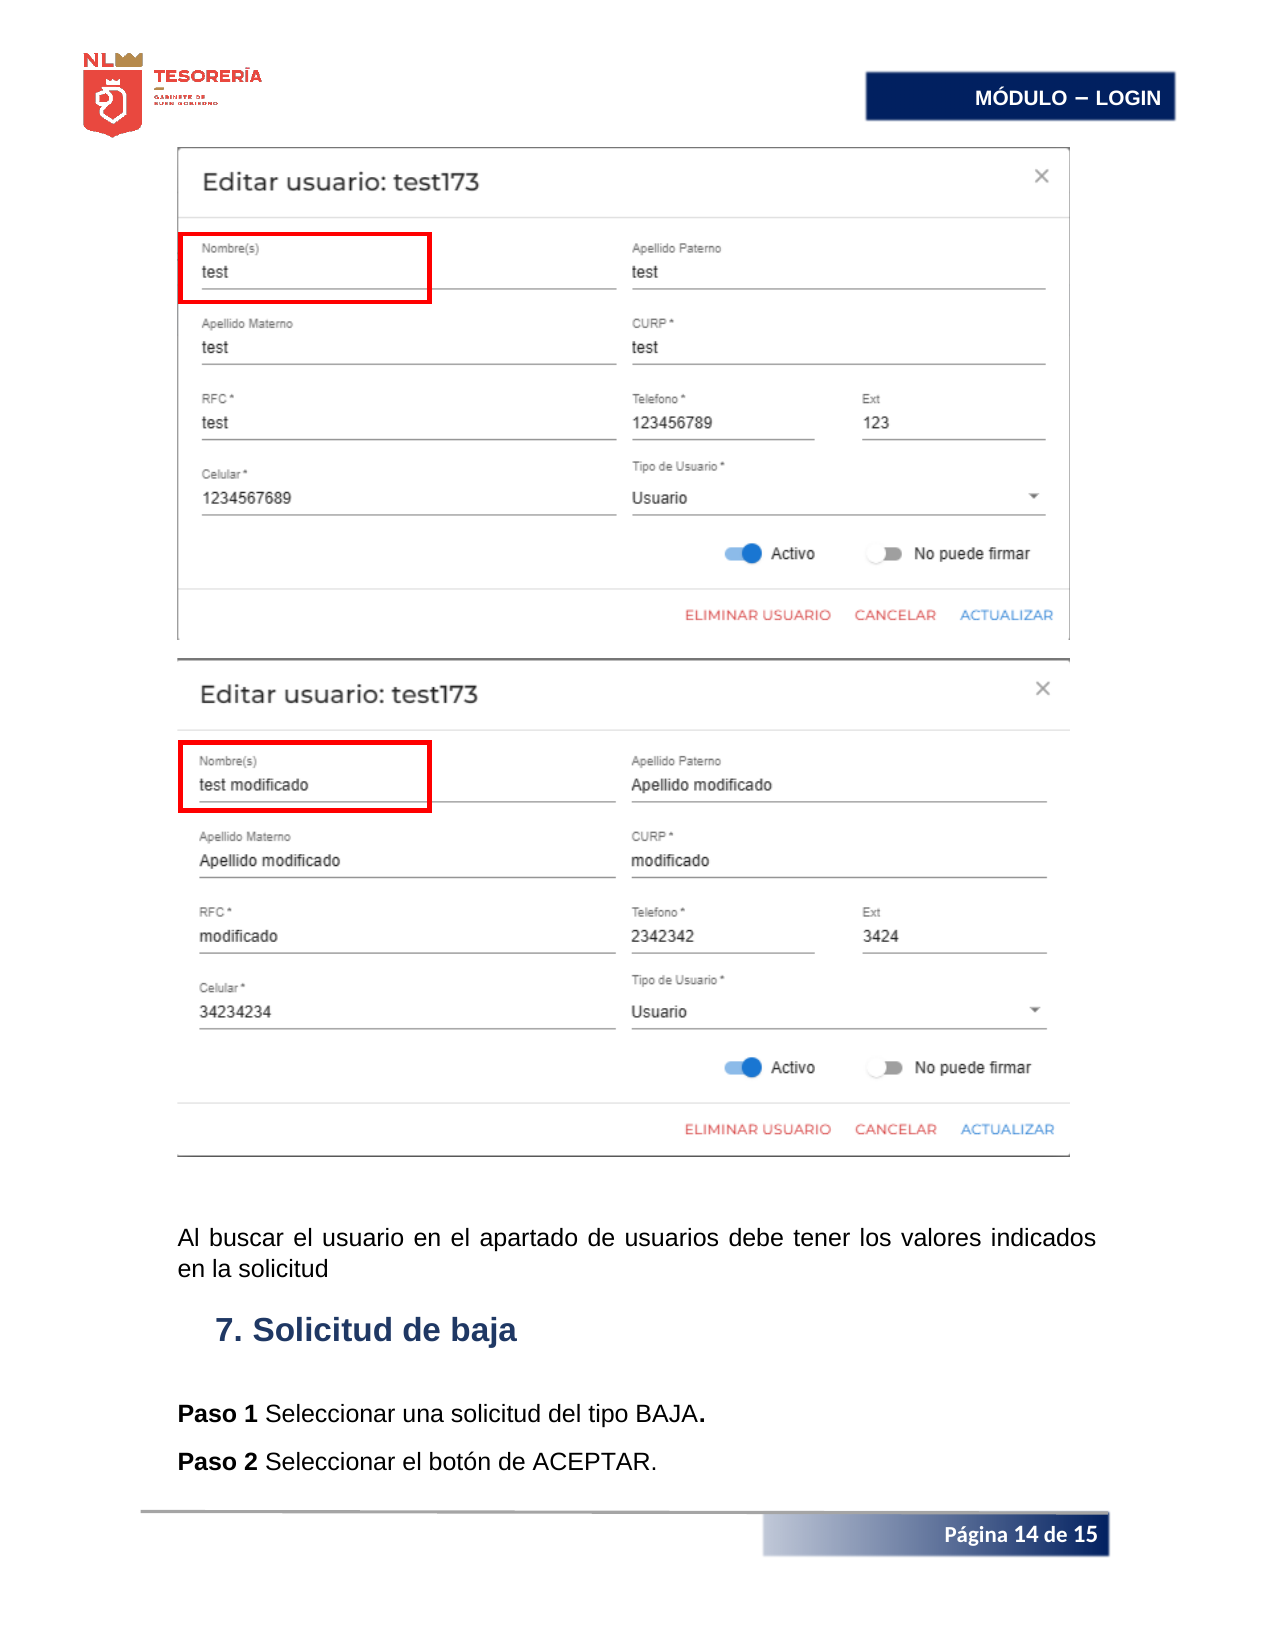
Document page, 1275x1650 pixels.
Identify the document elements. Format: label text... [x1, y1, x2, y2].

picture [79, 43, 264, 140]
text Al buscar el usuario en el apartado de usuarios debe tener los valores indicados en la solicitud [177, 1223, 1098, 1283]
text Paso 1 Seleccionar una solicitud del tipo BAJA. [177, 1399, 1098, 1428]
text Paso 2 Seleccionar el botón de ACEPTAR. [177, 1447, 1098, 1476]
picture [177, 658, 1070, 1157]
subtitle Solicitud de baja [215, 1310, 1098, 1348]
picture [177, 147, 1070, 640]
